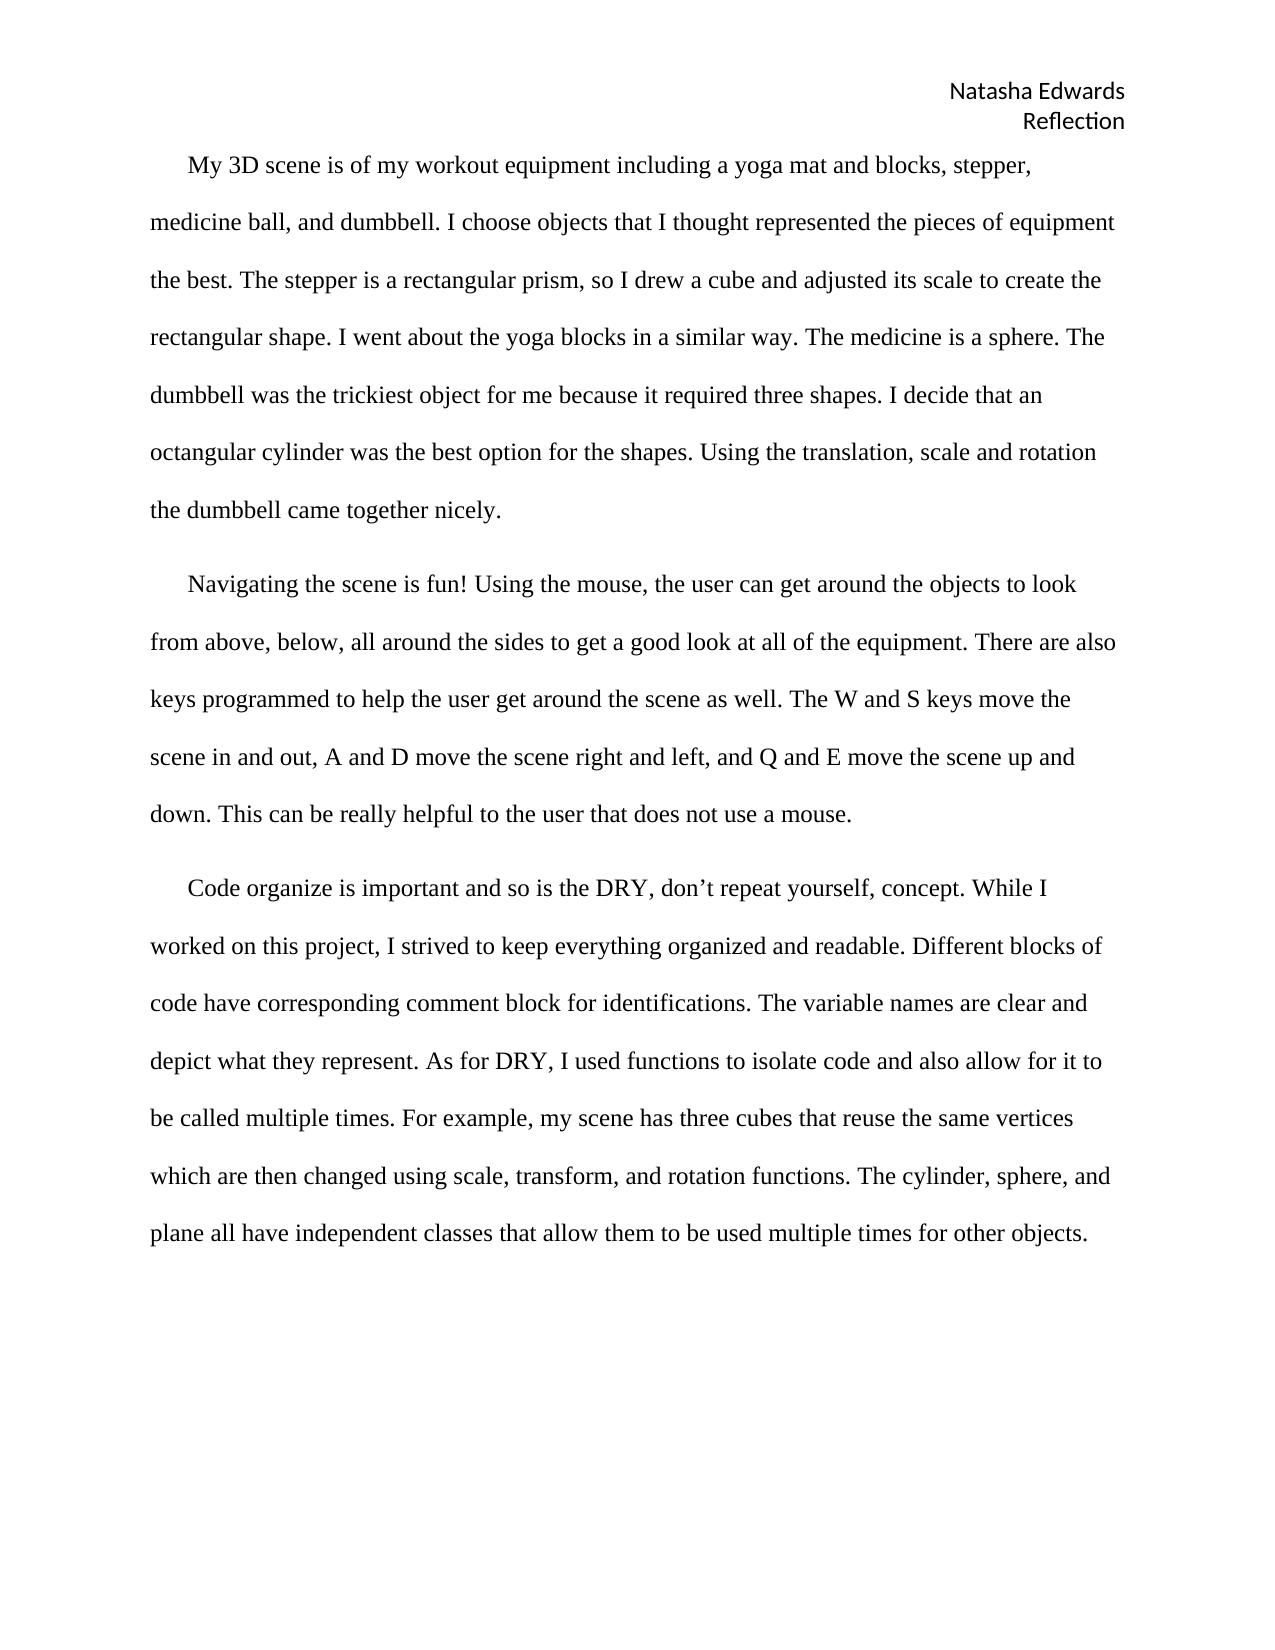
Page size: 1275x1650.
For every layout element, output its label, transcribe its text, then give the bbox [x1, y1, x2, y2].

text Navigating the scene is fun! Using the mouse, the user can get around the objects to look from above, below, all around the sides to get a good look at all of the equipment. There are also keys programmed to help the user get around the scene as well. The W and S keys move the scene in and out, A and D move the scene right and left, and Q and E move the scene up and down. This can be really helpful to the user that does not use a mouse. [150, 569, 1125, 828]
text Code organize is important and so is the DRY, don’t repeat yourself, concept. While I worked on this project, I strived to keep everything organized and readable. Different blocks of code have corresponding comment block for identifications. The variable names are clear and depict what they represent. As for DRY, I used functions to isolate code and also allow for it to be called multiple times. For example, my scene has three cubes that reuse the same vertices which are then changed using scale, transform, and rotation functions. The cylinder, sphere, and plane all have independent classes that allow them to be used multiple times for other objects. [150, 873, 1125, 1247]
text My 3D scene is of my workout equipment including a yoga mat and blocks, stepper, medicine ball, and dumbbell. I choose objects that I thought represented the pieces of equipment the best. The stepper is a rectangular prism, so I drew a cube and adjusted its scale to create the rectangular shape. I went about the yoga blocks in a similar way. The medicine is a sphere. The dumbbell was the trickiest object for me because it required three shapes. I decide that an octangular cylinder was the best option for the shapes. Using the translation, scale and rotation the dumbbell came together nicely. [150, 150, 1125, 524]
